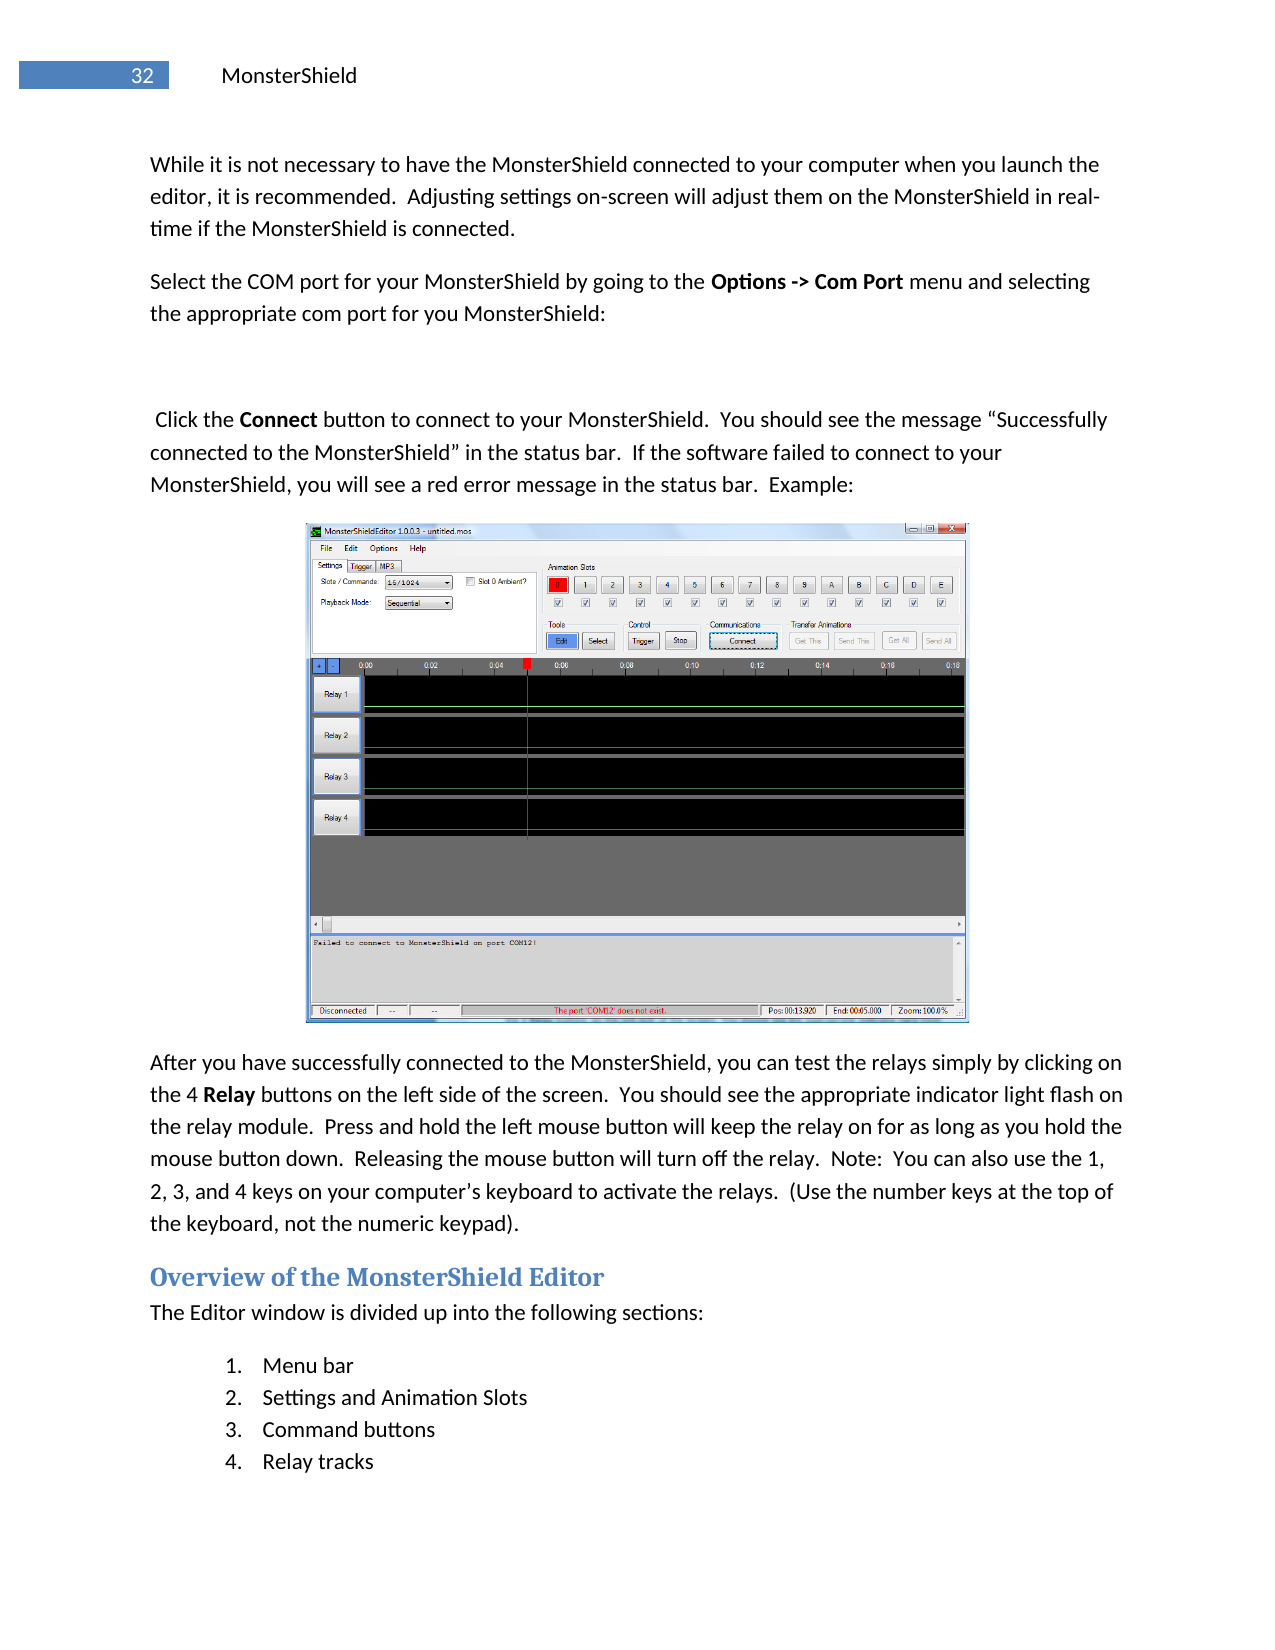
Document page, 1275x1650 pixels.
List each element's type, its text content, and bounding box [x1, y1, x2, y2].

text Click the Connect button to connect to your MonsterShield. You should see the message “Successfully connected to the MonsterShield” in the status bar. If the software failed to connect to your MonsterShield, you will see a red error message in the status bar. Example: [150, 406, 1125, 498]
text The Editor window is divided up into the following sections: [150, 1298, 1125, 1326]
list Command buttons [225, 1415, 1125, 1443]
picture [305, 523, 970, 1023]
text After you have successfully connected to the MonsterShield, you can test the relays simply by clicking on the 4 Relay buttons on the left side of the screen. You should see the appropriate indicator light flash on the relay module. Press and hold the left mouse button will keep the relay on for as long as you hold the mouse button down. Releasing the mouse button will turn off the relay. Note: You can also use the 1, 2, 3, and 4 keys on your computer’s keyboard to activate the relays. (Use the number keys at the top of the keyboard, not the numeric keypad). [150, 1048, 1125, 1237]
text Select the COM port for your MonsterShield by going to the Options -> Com Port menu and selecting the appropriate com port for you MonsterShield: [150, 267, 1125, 328]
list Settings and Animation Slots [225, 1383, 1125, 1411]
text While it is not necessary to have the MonsterShield connected to your computer when you launch the editor, it is recommended. Adjusting settings on-screen will adjust them on the MonsterShield in real-time if the MonsterShield is connected. [150, 150, 1125, 242]
list Menu bar [225, 1351, 1125, 1379]
subtitle Overview of the MonsterShield Editor [150, 1262, 1125, 1293]
list Relay tracks [225, 1447, 1125, 1475]
